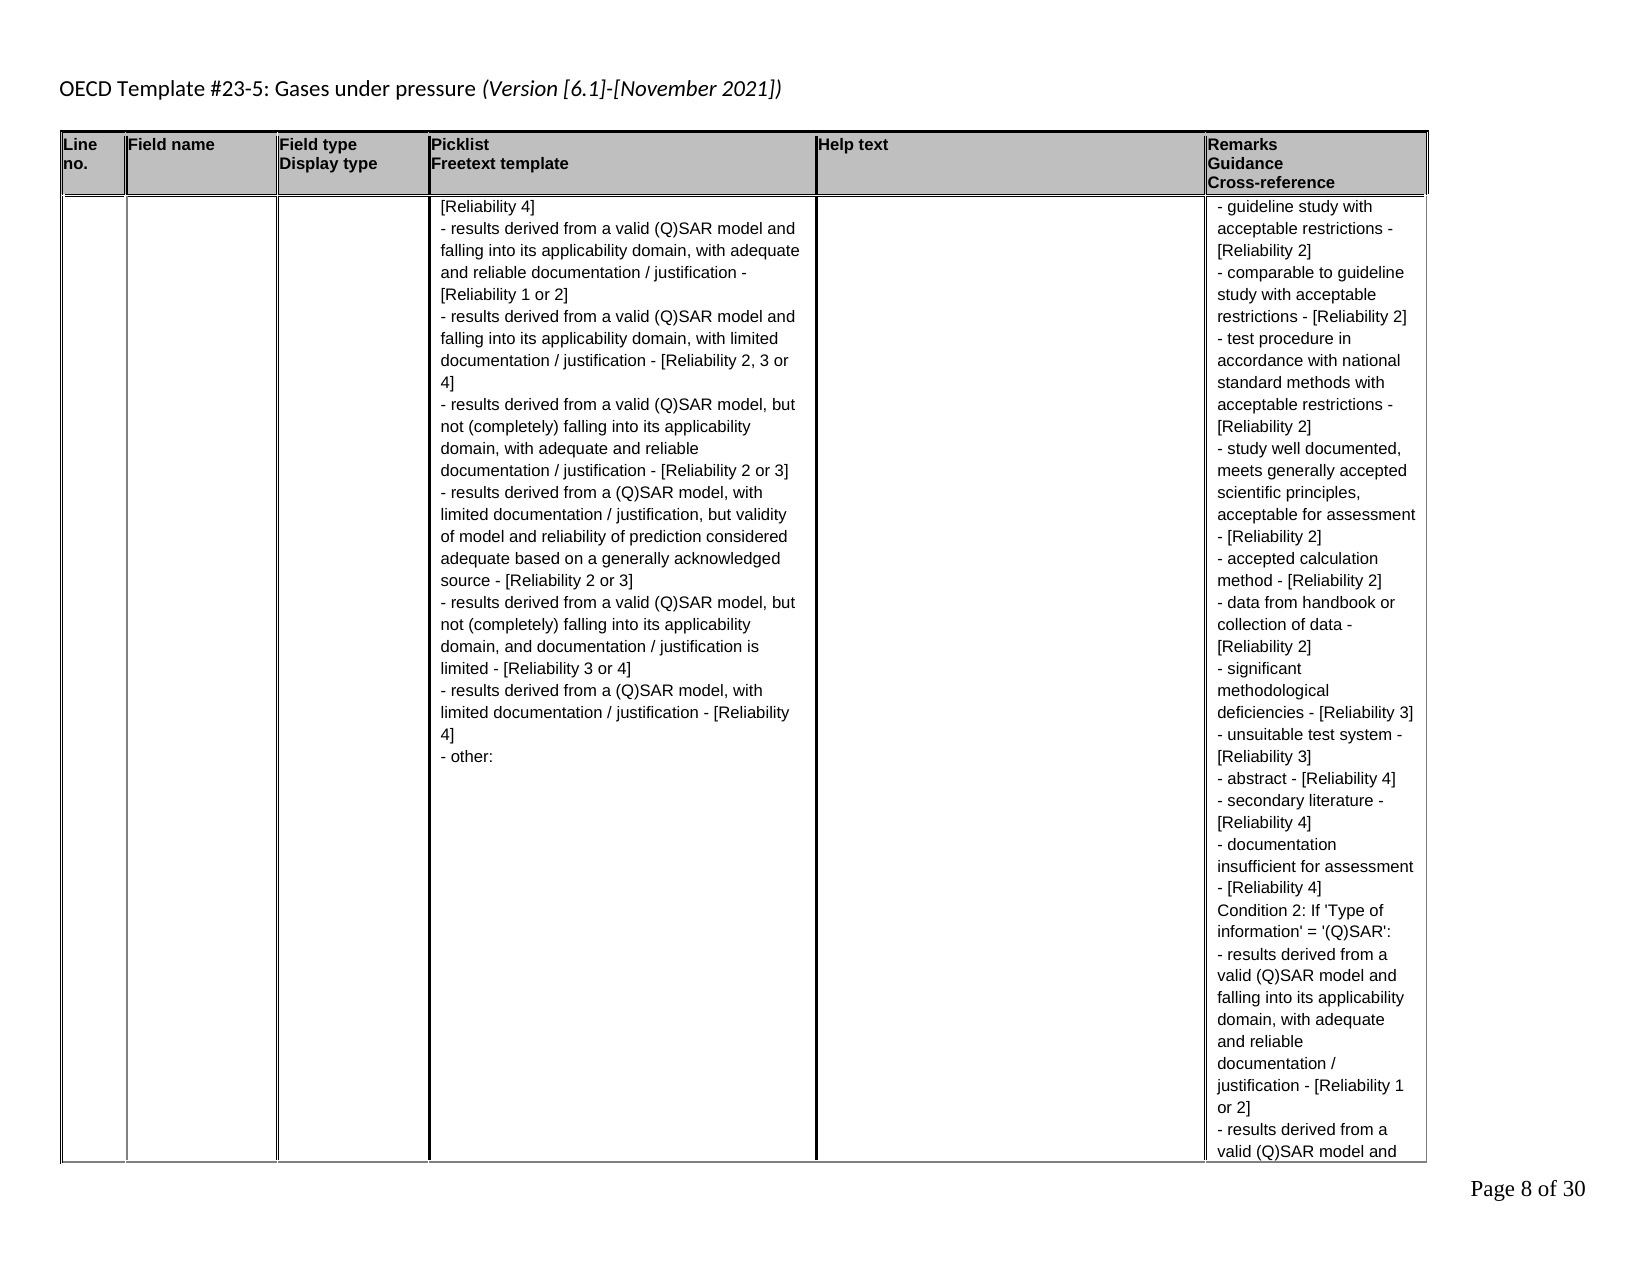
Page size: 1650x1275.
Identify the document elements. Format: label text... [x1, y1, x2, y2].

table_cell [429, 197, 816, 1161]
table_header Field type Display type [278, 132, 429, 194]
table_header Remarks Guidance Cross-reference [1206, 133, 1426, 194]
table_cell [816, 197, 1206, 1161]
table_header Line no. [63, 132, 126, 194]
table_header Help text [816, 133, 1206, 194]
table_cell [1206, 194, 1427, 1161]
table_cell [126, 197, 277, 1161]
table_header Field name [126, 133, 277, 194]
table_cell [278, 197, 429, 1161]
table_header Picklist Freetext template [429, 133, 816, 194]
table_cell [61, 194, 126, 1161]
